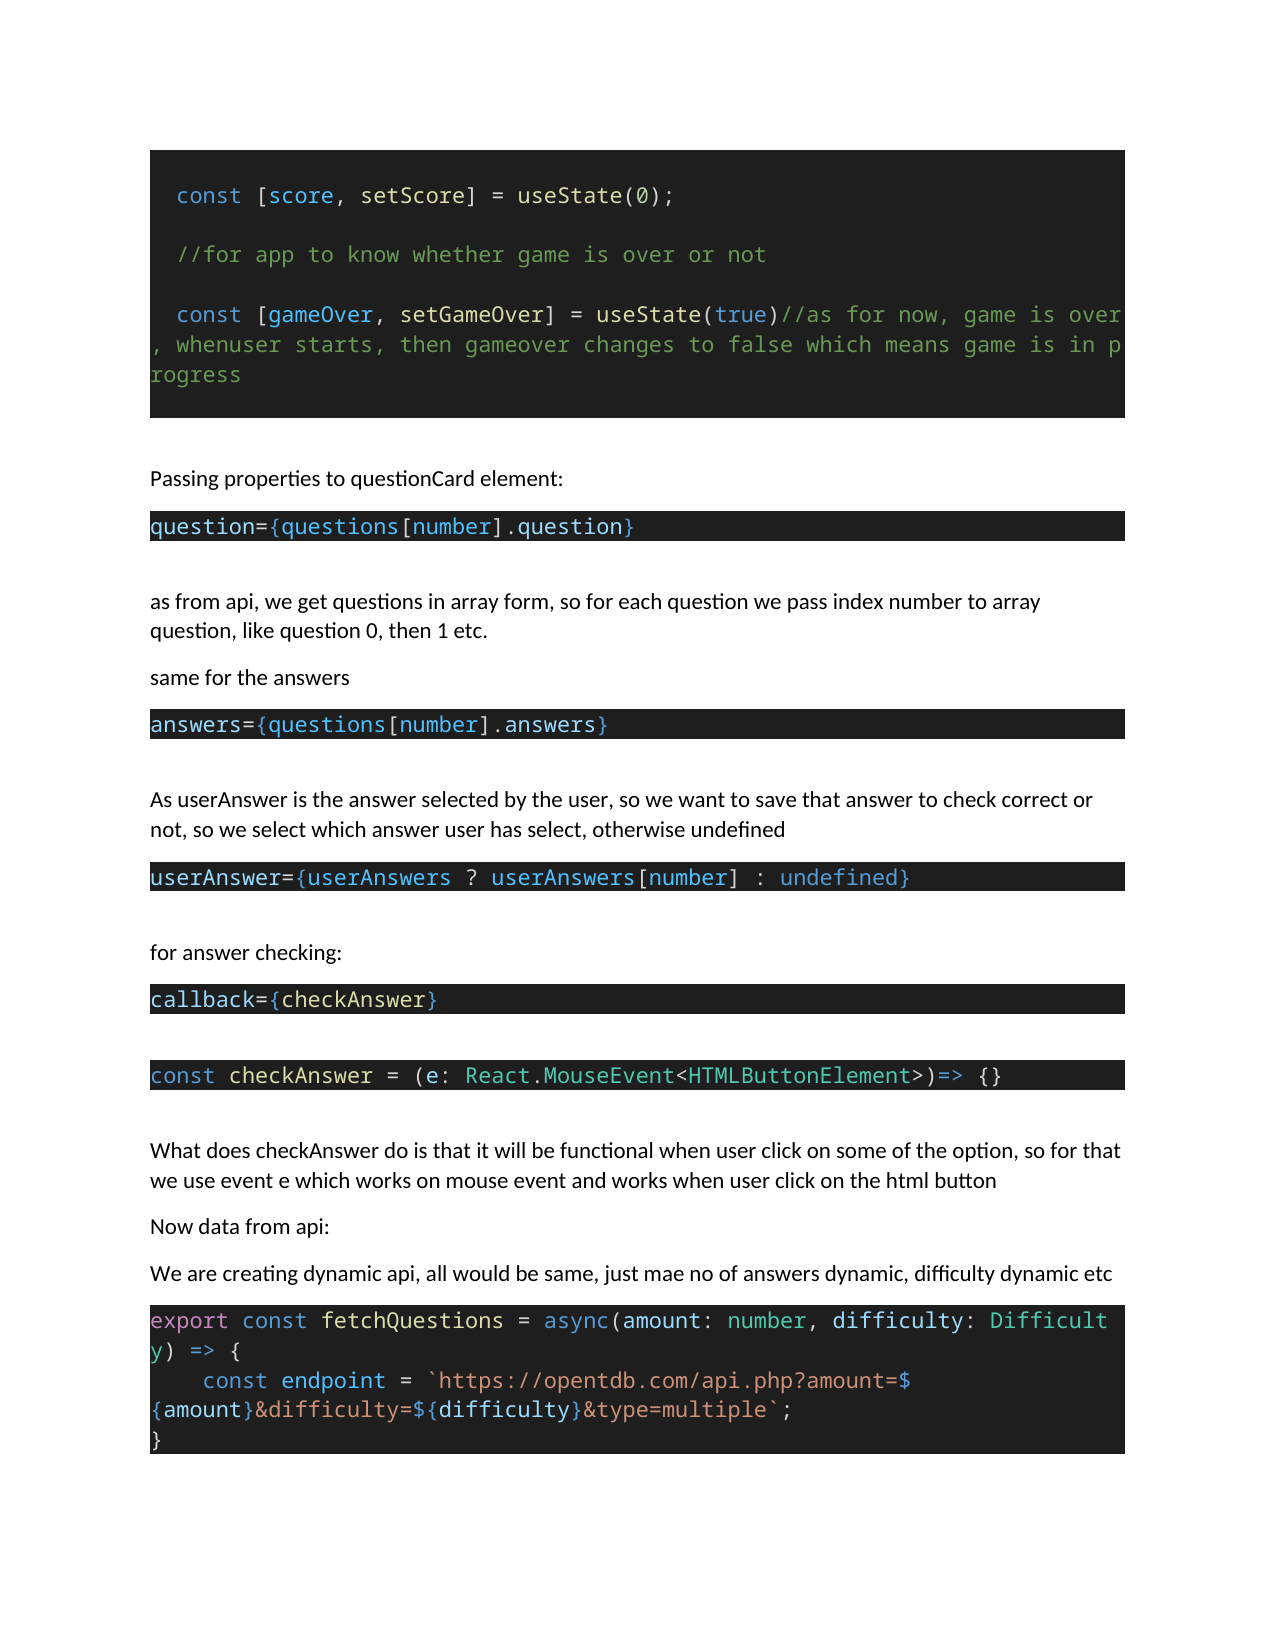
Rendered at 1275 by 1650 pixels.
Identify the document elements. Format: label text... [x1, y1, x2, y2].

text We are creating dynamic api, all would be same, just mae no of answers dynamic, difficulty dynamic etc [150, 1259, 1125, 1287]
text const [score, setScore] = useState(0); [150, 180, 1125, 209]
text export const fetchQuestions = async(amount: number, difficulty: Difficulty) => { [150, 1305, 1125, 1365]
text As userAnswer is the answer selected by the user, so we want to save that answer to check correct or not, so we select which answer user has select, otherwise undefined [150, 786, 1125, 843]
text Now data from api: [150, 1212, 1125, 1240]
text same for the answers [150, 663, 1125, 691]
text as from api, we get questions in array form, so for each question we pass index number to array question, like question 0, then 1 etc. [150, 587, 1125, 645]
text } [150, 1424, 1125, 1454]
text const endpoint = `https://opentdb.com/api.php?amount=${amount}&difficulty=${difficulty}&type=multiple`; [150, 1365, 1125, 1424]
text callback={checkAnswer} [150, 984, 1125, 1014]
text const checkAnswer = (e: React.MouseEvent<HTMLButtonElement>)=> {} [150, 1060, 1125, 1090]
text answers={questions[number].answers} [150, 709, 1125, 739]
text for answer checking: [150, 938, 1125, 966]
text //for app to know whether game is over or not [150, 239, 1125, 269]
text question={questions[number].question} [150, 511, 1125, 541]
text Passing properties to questionCard element: [150, 464, 1125, 492]
text const [gameOver, setGameOver] = useState(true)//as for now, game is over, whenuser starts, then gameover changes to false which means game is in progress [150, 299, 1125, 388]
text What does checkAnswer do is that it will be functional when user click on some of the option, so for that we use event e which works on mouse event and works when user click on the html button [150, 1136, 1125, 1194]
text userAnswer={userAnswers ? userAnswers[number] : undefined} [150, 862, 1125, 891]
